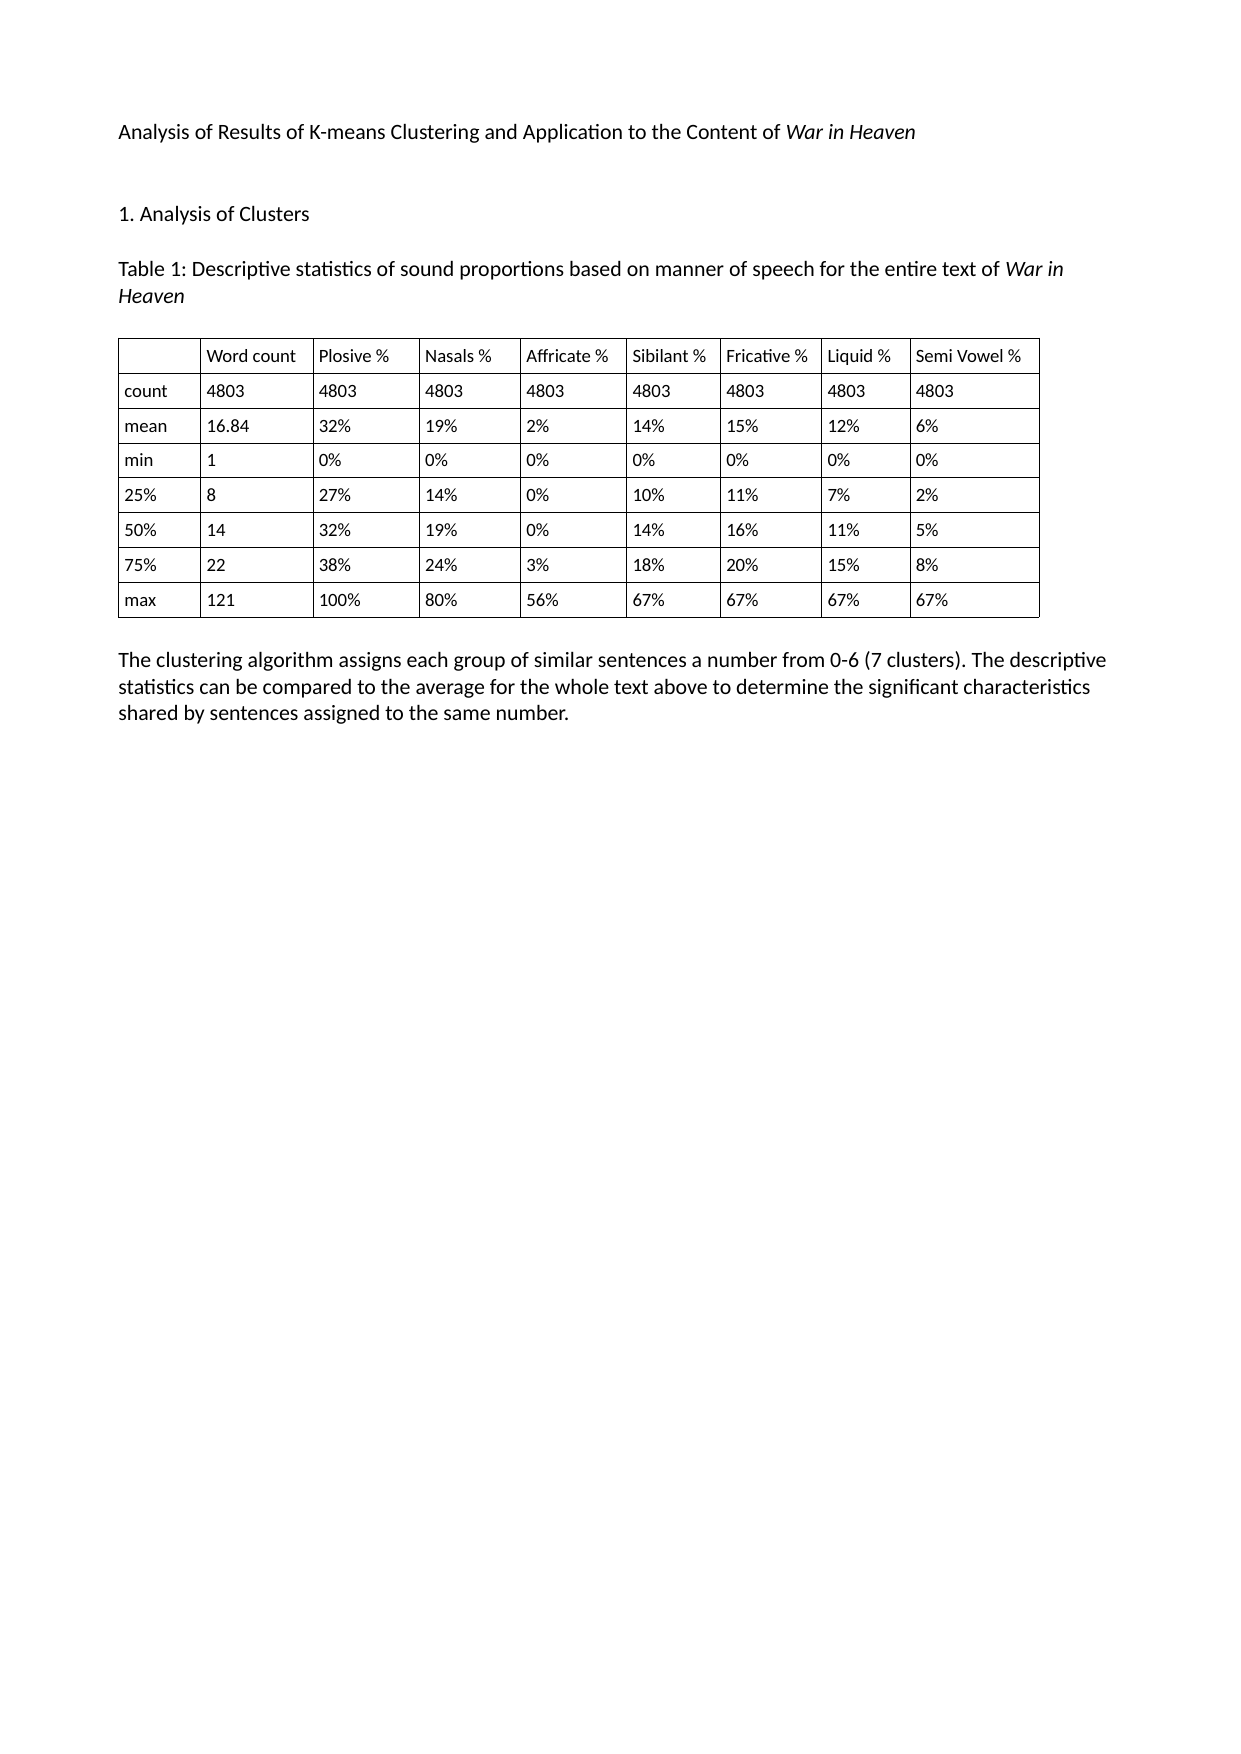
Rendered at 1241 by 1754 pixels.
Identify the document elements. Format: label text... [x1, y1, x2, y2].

text Analysis of Results of K-means Clustering and Application to the Content of War in Heaven [118, 118, 1122, 145]
table_cell min [119, 444, 200, 477]
table_cell 11% [721, 478, 821, 512]
table_cell 14% [627, 513, 720, 547]
table_cell 121 [201, 583, 313, 617]
table_cell 67% [627, 583, 720, 617]
table_cell 20% [721, 548, 821, 582]
table_header Fricative % [721, 339, 821, 373]
table_cell 18% [627, 548, 720, 582]
table_cell 67% [822, 583, 910, 617]
table_cell 22 [201, 548, 313, 582]
table_cell mean [119, 409, 200, 442]
table_cell 0% [911, 444, 1039, 477]
table_cell 15% [822, 548, 910, 582]
table_cell 4803 [314, 374, 419, 407]
table_cell 0% [627, 444, 720, 477]
table_header Affricate % [521, 339, 626, 373]
table_cell 32% [314, 409, 419, 442]
table_cell 4803 [627, 374, 720, 407]
table_header Liquid % [822, 339, 910, 373]
table_cell max [119, 583, 200, 617]
table_cell 8% [911, 548, 1039, 582]
table_cell 14 [201, 513, 313, 547]
table_cell 19% [420, 409, 520, 442]
table_cell 15% [721, 409, 821, 442]
table_cell 6% [911, 409, 1039, 442]
table_cell 0% [721, 444, 821, 477]
table_cell 4803 [721, 374, 821, 407]
table_cell 38% [314, 548, 419, 582]
table_cell 10% [627, 478, 720, 512]
table_cell 4803 [911, 374, 1039, 407]
table_cell 67% [911, 583, 1039, 617]
table_cell 0% [314, 444, 419, 477]
table_cell 2% [521, 409, 626, 442]
table_cell 16.84 [201, 409, 313, 442]
table_cell 4803 [822, 374, 910, 407]
text Table 1: Descriptive statistics of sound proportions based on manner of speech for the entire text of War in Heaven [118, 256, 1122, 309]
table_header Sibilant % [627, 339, 720, 373]
table_cell 27% [314, 478, 419, 512]
table_cell 2% [911, 478, 1039, 512]
table_cell 32% [314, 513, 419, 547]
table_cell 8 [201, 478, 313, 512]
table_cell 67% [721, 583, 821, 617]
table_cell 5% [911, 513, 1039, 547]
table_cell 80% [420, 583, 520, 617]
text The clustering algorithm assigns each group of similar sentences a number from 0-6 (7 clusters). The descriptive statistics can be compared to the average for the whole text above to determine the significant characteristics shared by sentences assigned to the same number. [118, 646, 1122, 726]
table_cell 4803 [521, 374, 626, 407]
table_cell 3% [521, 548, 626, 582]
table_cell count [119, 374, 200, 407]
table_cell 14% [627, 409, 720, 442]
table_cell 0% [521, 513, 626, 547]
table_cell 0% [420, 444, 520, 477]
table_cell 4803 [420, 374, 520, 407]
table_cell 56% [521, 583, 626, 617]
table_header Word count [201, 339, 313, 373]
table_cell 14% [420, 478, 520, 512]
table_cell 0% [521, 444, 626, 477]
table_cell 50% [119, 513, 200, 547]
table_cell 19% [420, 513, 520, 547]
table_cell 7% [822, 478, 910, 512]
table_cell 25% [119, 478, 200, 512]
table_cell 4803 [201, 374, 313, 407]
table_header Plosive % [314, 339, 419, 373]
table_cell 100% [314, 583, 419, 617]
table_header [119, 339, 200, 373]
table_cell 24% [420, 548, 520, 582]
table_cell 0% [521, 478, 626, 512]
table_cell 0% [822, 444, 910, 477]
table_cell 16% [721, 513, 821, 547]
table_cell 11% [822, 513, 910, 547]
text 1. Analysis of Clusters [118, 200, 1122, 227]
table_header Semi Vowel % [911, 339, 1039, 373]
table_header Nasals % [420, 339, 520, 373]
table_cell 1 [201, 444, 313, 477]
table_cell 75% [119, 548, 200, 582]
table_cell 12% [822, 409, 910, 442]
